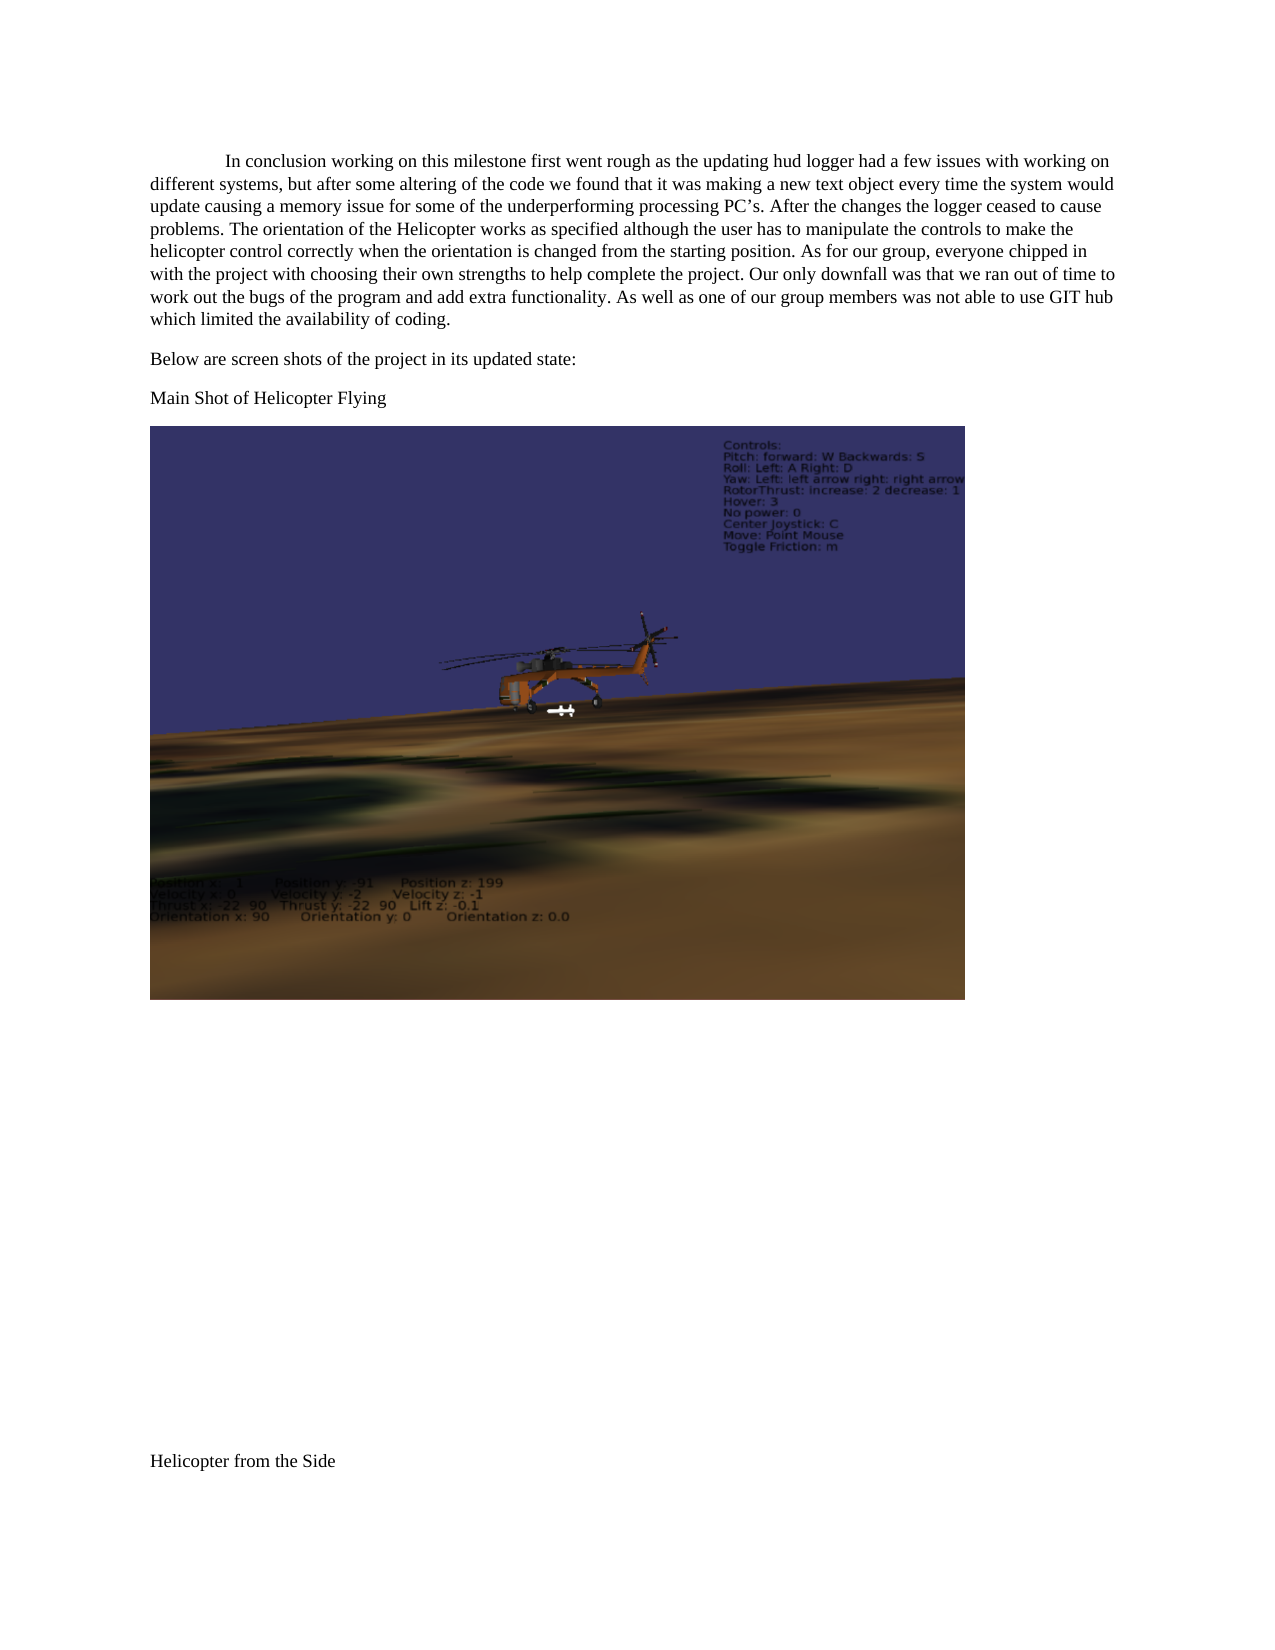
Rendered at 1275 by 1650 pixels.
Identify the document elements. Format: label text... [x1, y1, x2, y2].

text In conclusion working on this milestone first went rough as the updating hud logger had a few issues with working on different systems, but after some altering of the code we found that it was making a new text object every time the system would update causing a memory issue for some of the underperforming processing PC’s. After the changes the logger ceased to cause problems. The orientation of the Helicopter works as specified although the user has to manipulate the controls to make the helicopter control correctly when the orientation is changed from the starting position. As for our group, everyone chipped in with the project with choosing their own strengths to help complete the project. Our only downfall was that we ran out of time to work out the bugs of the program and add extra functionality. As well as one of our group members was not able to use GIT hub which limited the availability of coding. [150, 150, 1125, 330]
picture [150, 426, 965, 1000]
text Helicopter from the Side [150, 1450, 1125, 1471]
text Main Shot of Helicopter Flying [150, 387, 1125, 408]
text Below are screen shots of the project in its updated state: [150, 347, 1125, 369]
